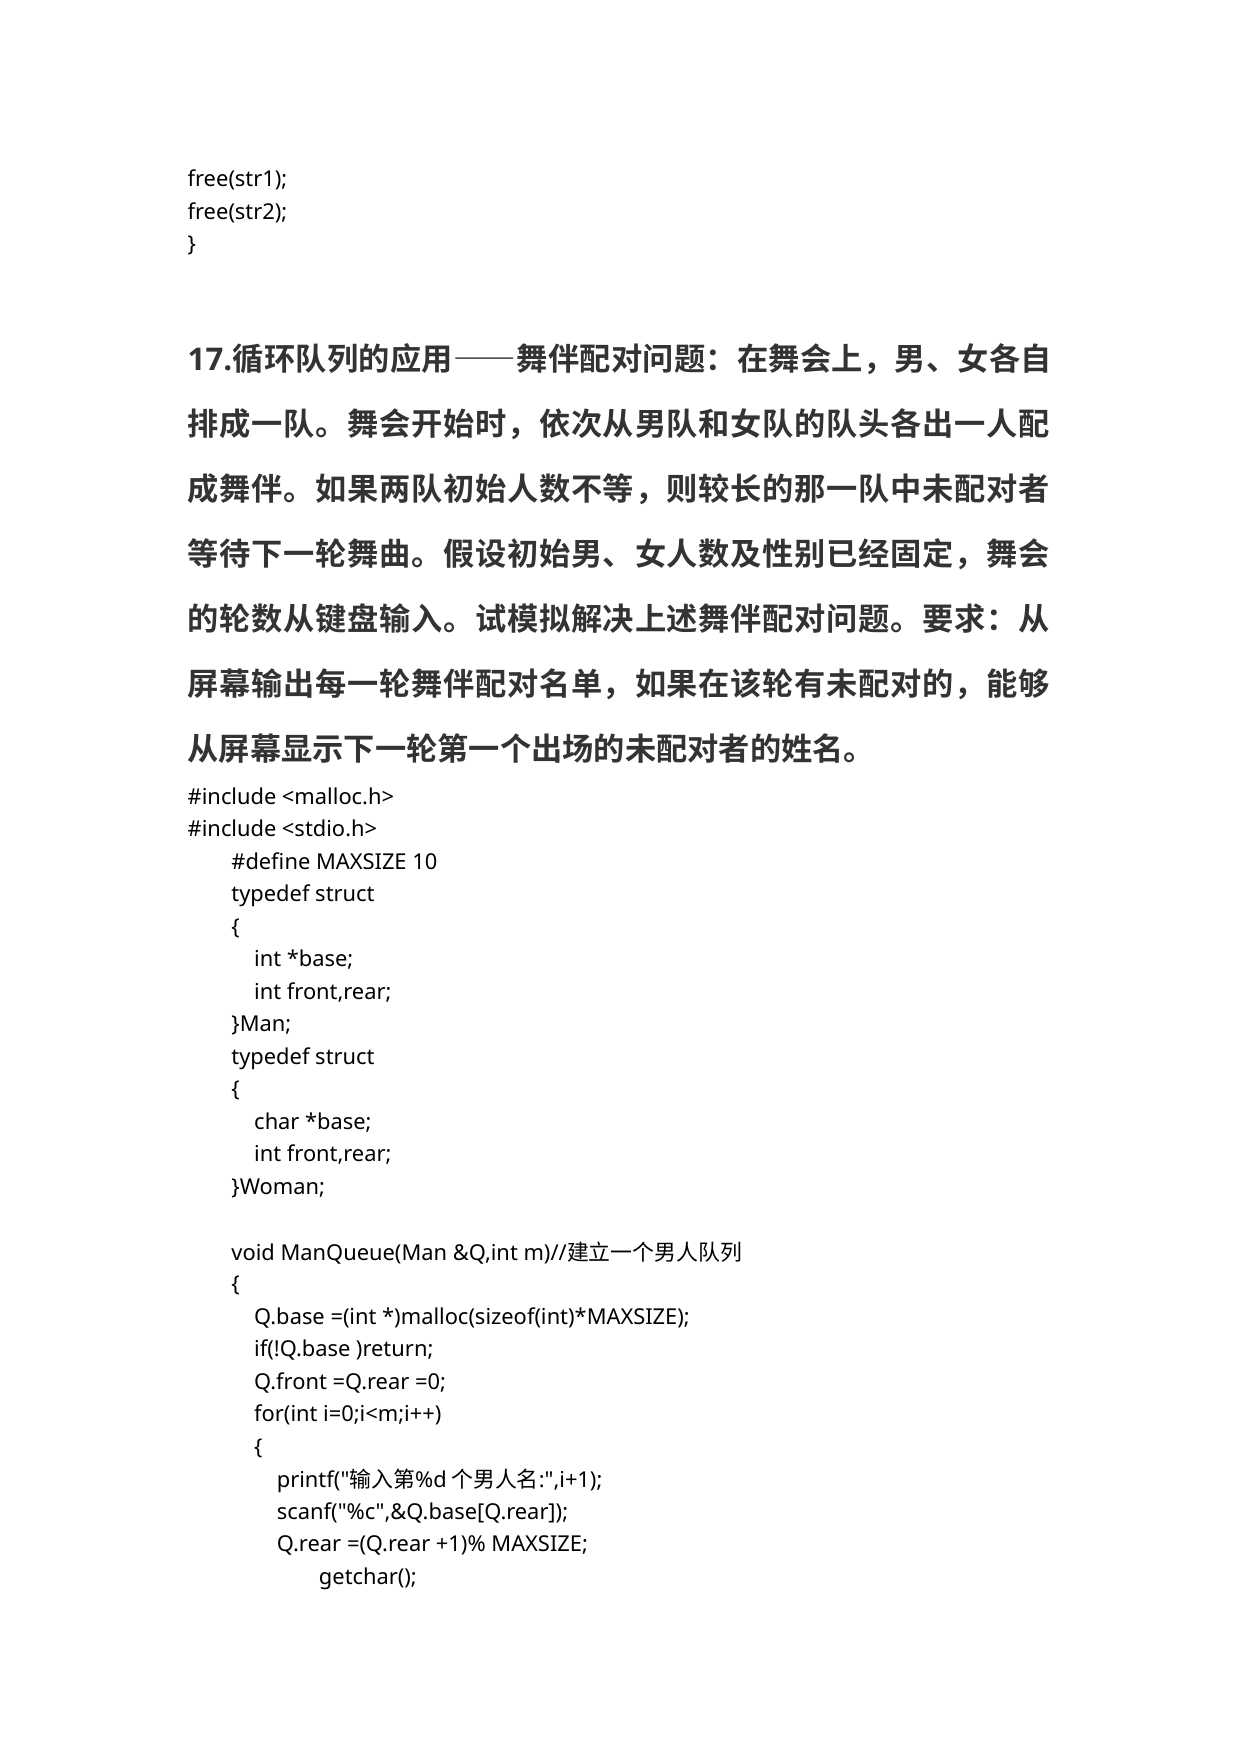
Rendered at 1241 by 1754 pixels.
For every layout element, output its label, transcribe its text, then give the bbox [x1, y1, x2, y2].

text #include <stdio.h> [187, 812, 1053, 844]
text getchar(); [187, 1559, 1053, 1592]
text }Man; [187, 1007, 1053, 1039]
text for(int i=0;i<m;i++) [187, 1397, 1053, 1429]
text char *base; [187, 1104, 1053, 1137]
text int front,rear; [187, 1137, 1053, 1169]
text int front,rear; [187, 974, 1053, 1007]
text Q.rear =(Q.rear +1)% MAXSIZE; [187, 1527, 1053, 1559]
text { [187, 1429, 1053, 1462]
text int *base; [187, 942, 1053, 974]
text scanf("%c",&Q.base[Q.rear]); [187, 1494, 1053, 1527]
text free(str1); [187, 162, 1053, 194]
text Q.base =(int *)malloc(sizeof(int)*MAXSIZE); [187, 1299, 1053, 1332]
text Q.front =Q.rear =0; [187, 1364, 1053, 1397]
text { [187, 909, 1053, 942]
text free(str2); [187, 194, 1053, 227]
text }Woman; [187, 1169, 1053, 1202]
text 17.循环队列的应用——舞伴配对问题：在舞会上，男、女各自排成一队。舞会开始时，依次从男队和女队的队头各出一人配成舞伴。如果两队初始人数不等，则较长的那一队中未配对者等待下一轮舞曲。假设初始男、女人数及性别已经固定，舞会的轮数从键盘输入。试模拟解决上述舞伴配对问题。要求：从屏幕输出每一轮舞伴配对名单，如果在该轮有未配对的，能够从屏幕显示下一轮第一个出场的未配对者的姓名。 [187, 324, 1053, 779]
text void ManQueue(Man &Q,int m)//建立一个男人队列 [187, 1234, 1053, 1267]
text typedef struct [187, 877, 1053, 909]
text } [187, 227, 1053, 259]
text { [187, 1267, 1053, 1299]
text #define MAXSIZE 10 [187, 844, 1053, 877]
text if(!Q.base )return; [187, 1332, 1053, 1364]
text { [187, 1072, 1053, 1104]
text #include <malloc.h> [187, 779, 1053, 812]
text typedef struct [187, 1039, 1053, 1072]
text printf("输入第%d个男人名:",i+1); [187, 1462, 1053, 1494]
